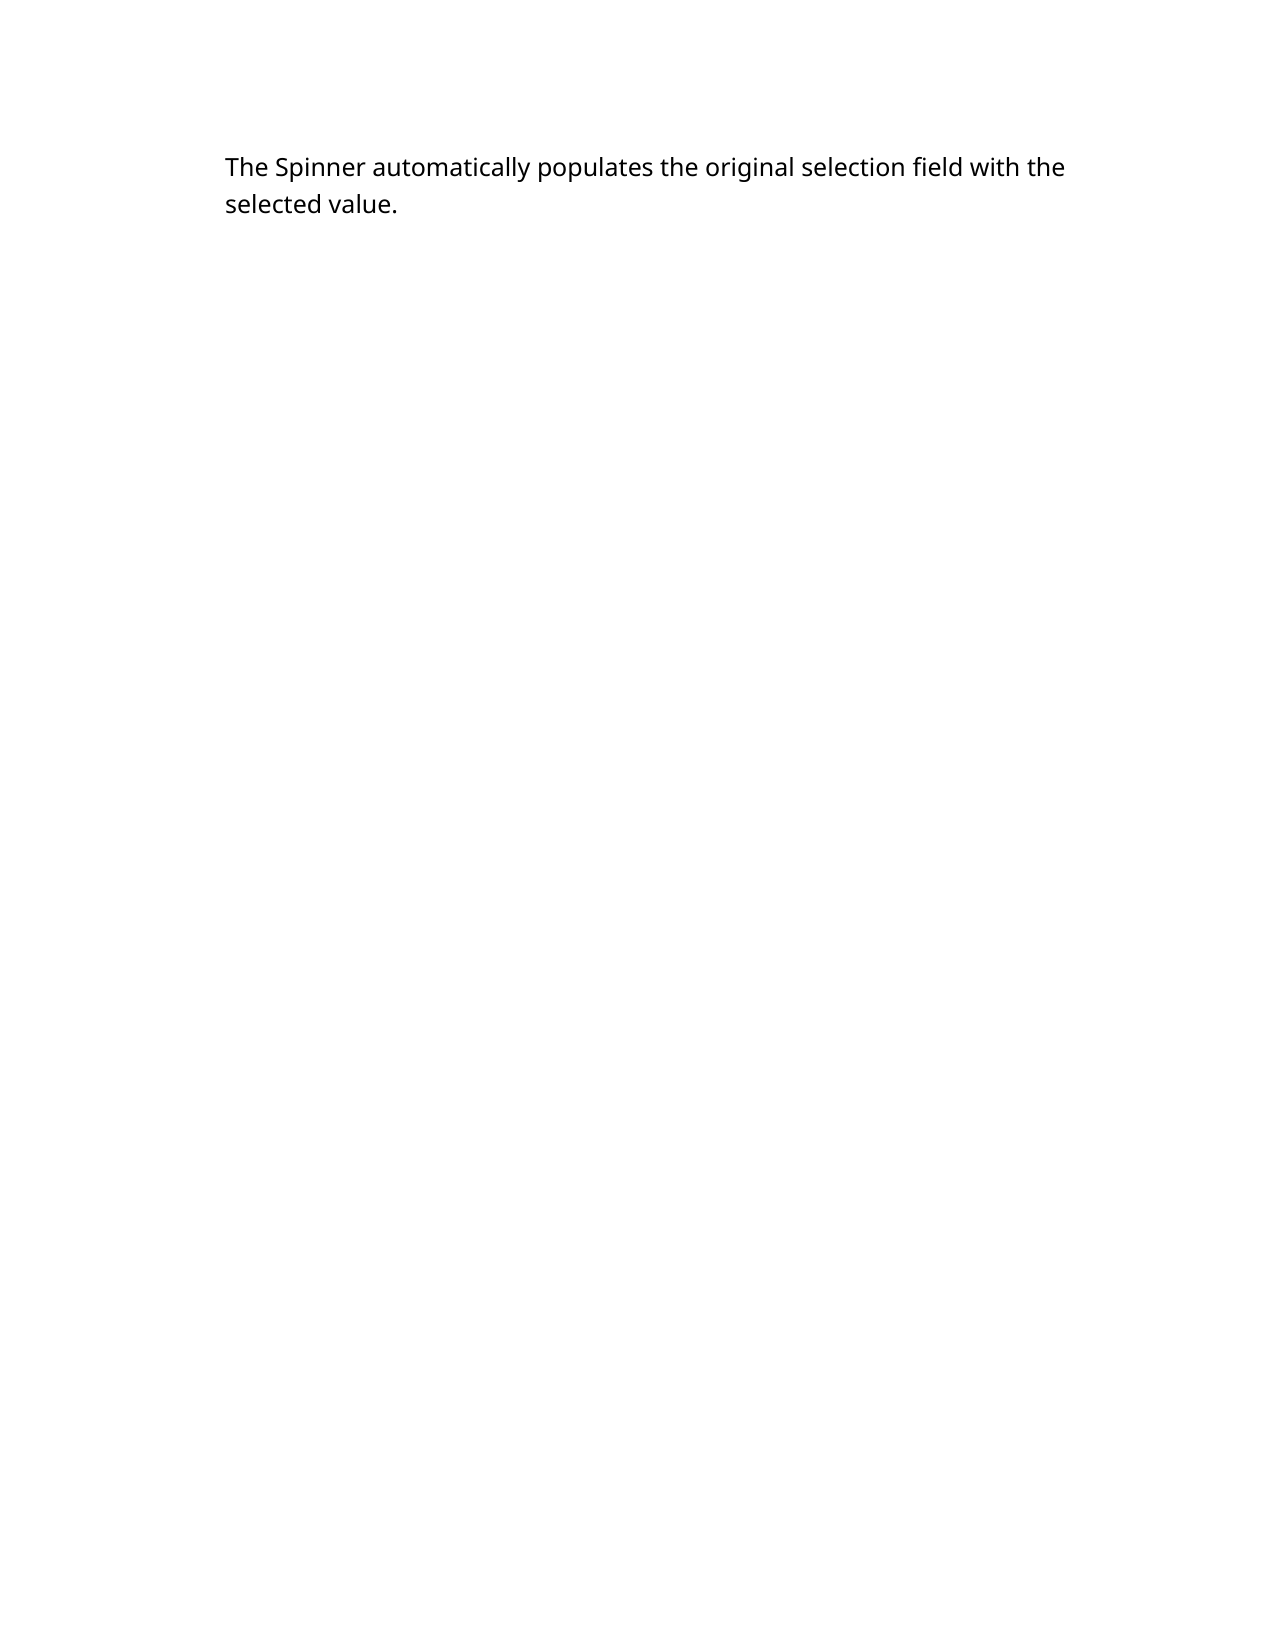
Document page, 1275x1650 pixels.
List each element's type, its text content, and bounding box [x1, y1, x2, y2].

text The Spinner automatically populates the original selection field with the selected value. [225, 150, 1125, 221]
